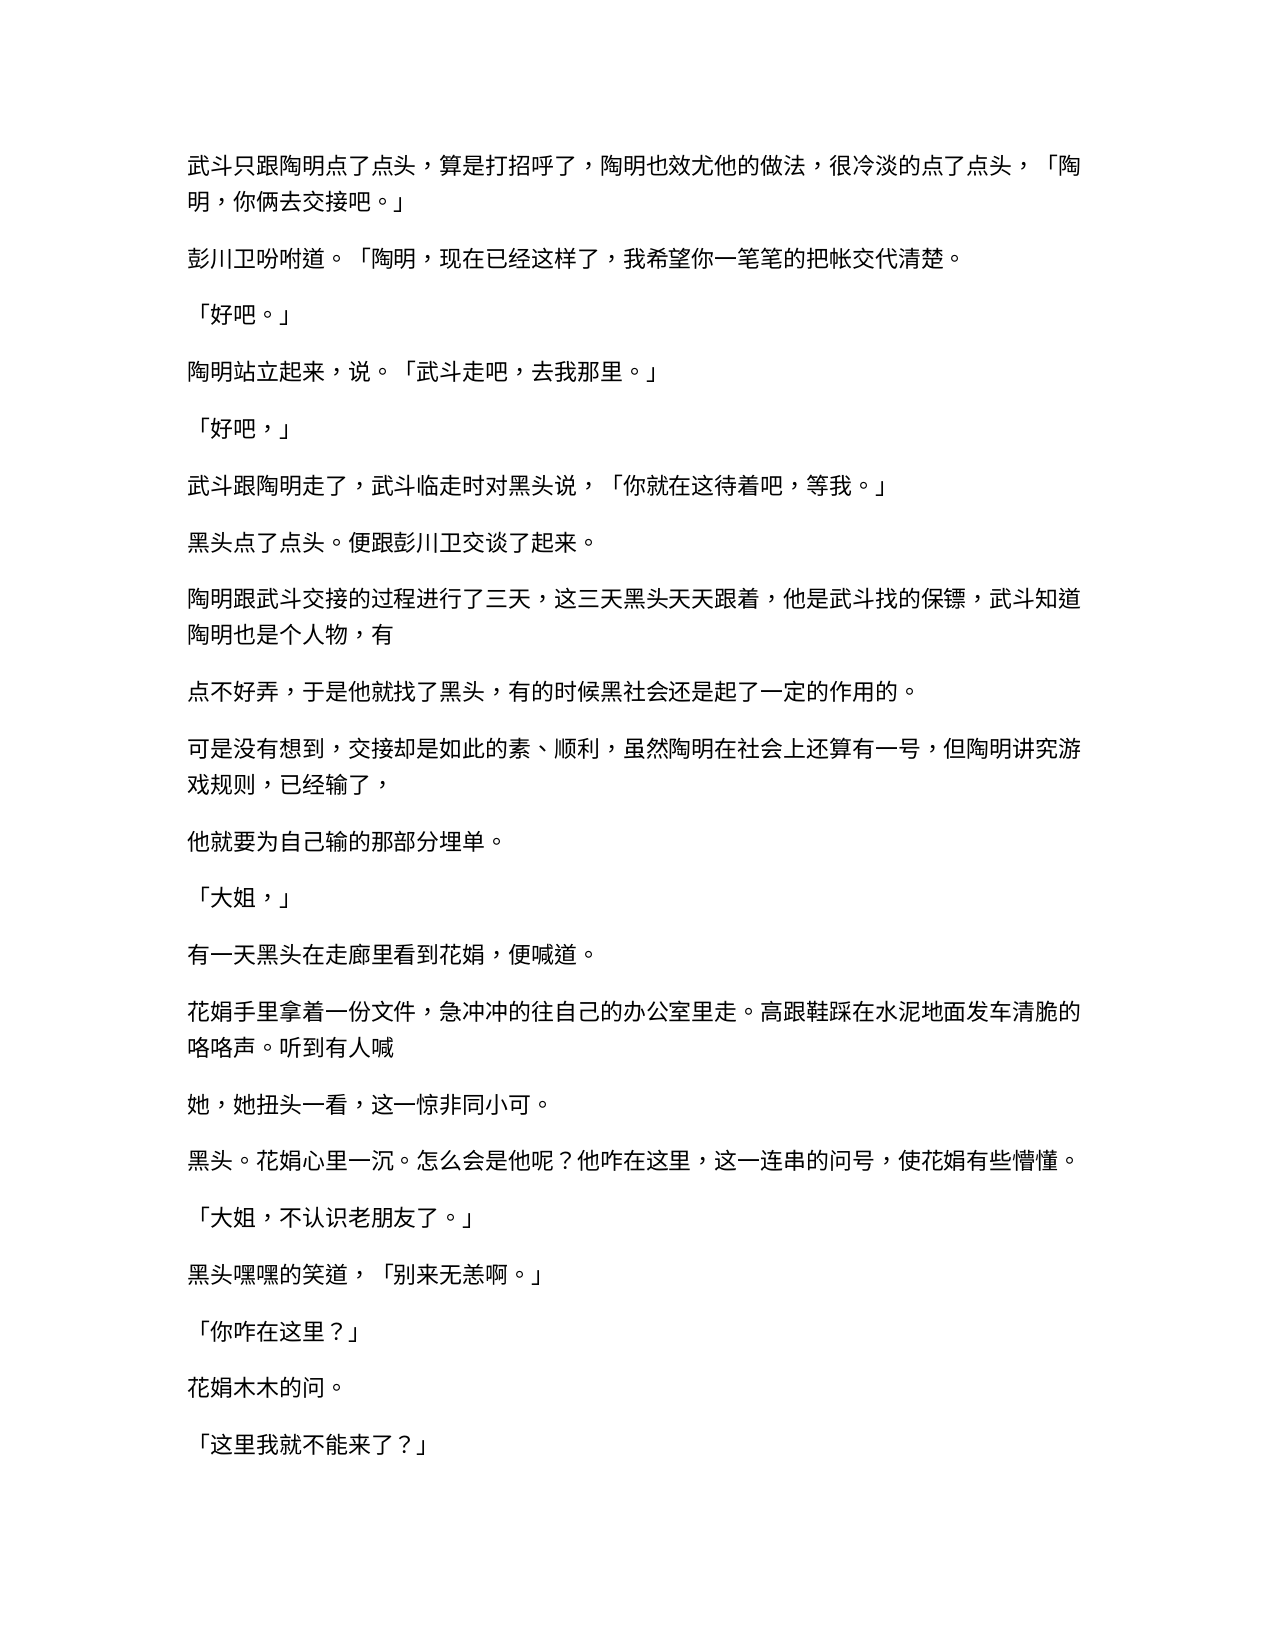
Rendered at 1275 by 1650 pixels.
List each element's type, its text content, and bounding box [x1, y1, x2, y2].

text 黑头嘿嘿的笑道，「别来无恙啊。」 [187, 1259, 1087, 1290]
text 她，她扭头一看，这一惊非同小可。 [187, 1088, 1087, 1120]
text 花娟手里拿着一份文件，急冲冲的往自己的办公室里走。高跟鞋踩在水泥地面发车清脆的咯咯声。听到有人喊 [187, 996, 1087, 1063]
text 他就要为自己输的那部分埋单。 [187, 826, 1087, 857]
text 「大姐，不认识老朋友了。」 [187, 1202, 1087, 1233]
text 点不好弄，于是他就找了黑头，有的时候黑社会还是起了一定的作用的。 [187, 676, 1087, 707]
text 「这里我就不能来了？」 [187, 1429, 1087, 1460]
text 「好吧。」 [187, 299, 1087, 331]
text 彭川卫吩咐道。「陶明，现在已经这样了，我希望你一笔笔的把帐交代清楚。 [187, 243, 1087, 274]
text 黑头点了点头。便跟彭川卫交谈了起来。 [187, 527, 1087, 558]
text 武斗只跟陶明点了点头，算是打招呼了，陶明也效尤他的做法，很冷淡的点了点头，「陶明，你俩去交接吧。」 [187, 150, 1087, 217]
text 黑头。花娟心里一沉。怎么会是他呢？他咋在这里，这一连串的问号，使花娟有些懵懂。 [187, 1145, 1087, 1177]
text 「好吧，」 [187, 413, 1087, 444]
text 有一天黑头在走廊里看到花娟，便喊道。 [187, 939, 1087, 970]
text 可是没有想到，交接却是如此的素、顺利，虽然陶明在社会上还算有一号，但陶明讲究游戏规则，已经输了， [187, 733, 1087, 800]
text 「你咋在这里？」 [187, 1316, 1087, 1347]
text 陶明站立起来，说。「武斗走吧，去我那里。」 [187, 356, 1087, 387]
text 武斗跟陶明走了，武斗临走时对黑头说，「你就在这待着吧，等我。」 [187, 470, 1087, 501]
text 「大姐，」 [187, 882, 1087, 913]
text 花娟木木的问。 [187, 1372, 1087, 1404]
text 陶明跟武斗交接的过程进行了三天，这三天黑头天天跟着，他是武斗找的保镖，武斗知道陶明也是个人物，有 [187, 583, 1087, 651]
